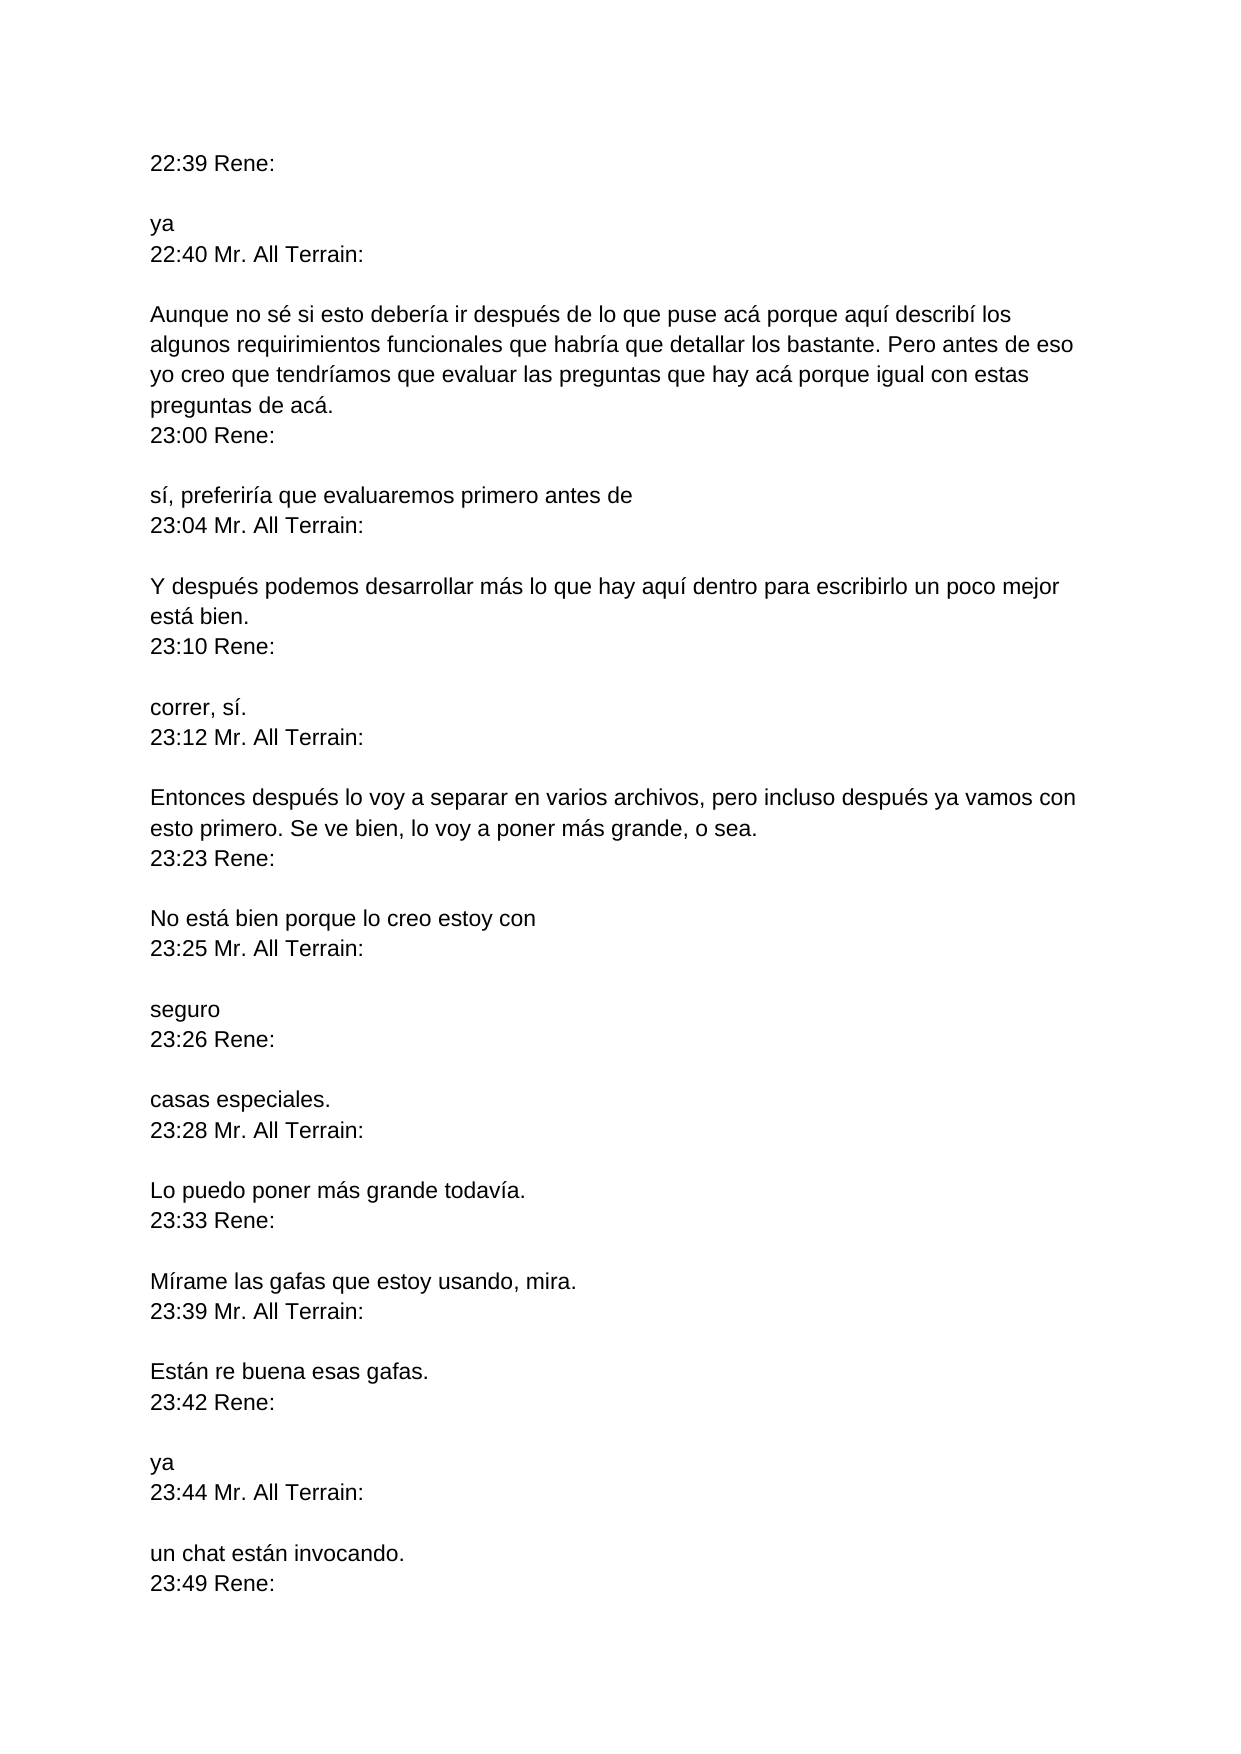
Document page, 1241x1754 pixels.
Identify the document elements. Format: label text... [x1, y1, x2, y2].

text 23:00 Rene: [150, 422, 1090, 448]
text No está bien porque lo creo estoy con [150, 905, 1090, 932]
text 22:40 Mr. All Terrain: [150, 241, 1090, 267]
text 23:42 Rene: [150, 1388, 1090, 1415]
text Entonces después lo voy a separar en varios archivos, pero incluso después ya vamos con esto primero. Se ve bien, lo voy a poner más grande, o sea. [150, 784, 1090, 841]
text un chat están invocando. [150, 1539, 1090, 1566]
text ya [150, 1449, 1090, 1475]
text 23:39 Mr. All Terrain: [150, 1298, 1090, 1324]
text Y después podemos desarrollar más lo que hay aquí dentro para escribirlo un poco mejor está bien. [150, 573, 1090, 629]
text Lo puedo poner más grande todavía. [150, 1177, 1090, 1203]
text 23:28 Mr. All Terrain: [150, 1117, 1090, 1143]
text 23:12 Mr. All Terrain: [150, 724, 1090, 750]
text Mírame las gafas que estoy usando, mira. [150, 1268, 1090, 1294]
text 23:33 Rene: [150, 1207, 1090, 1234]
text correr, sí. [150, 694, 1090, 720]
text Aunque no sé si esto debería ir después de lo que puse acá porque aquí describí los algunos requirimientos funcionales que habría que detallar los bastante. Pero antes de eso yo creo que tendríamos que evaluar las preguntas que hay acá porque igual con estas preguntas de acá. [150, 301, 1090, 418]
text 23:26 Rene: [150, 1026, 1090, 1052]
text 23:25 Mr. All Terrain: [150, 935, 1090, 962]
text casas especiales. [150, 1086, 1090, 1113]
text 23:10 Rene: [150, 633, 1090, 660]
text Están re buena esas gafas. [150, 1358, 1090, 1385]
text 23:23 Rene: [150, 845, 1090, 871]
text seguro [150, 996, 1090, 1022]
text ya [150, 210, 1090, 237]
text sí, preferiría que evaluaremos primero antes de [150, 482, 1090, 509]
text 22:39 Rene: [150, 150, 1090, 176]
text 23:44 Mr. All Terrain: [150, 1479, 1090, 1506]
text 23:04 Mr. All Terrain: [150, 512, 1090, 539]
text 23:49 Rene: [150, 1570, 1090, 1596]
